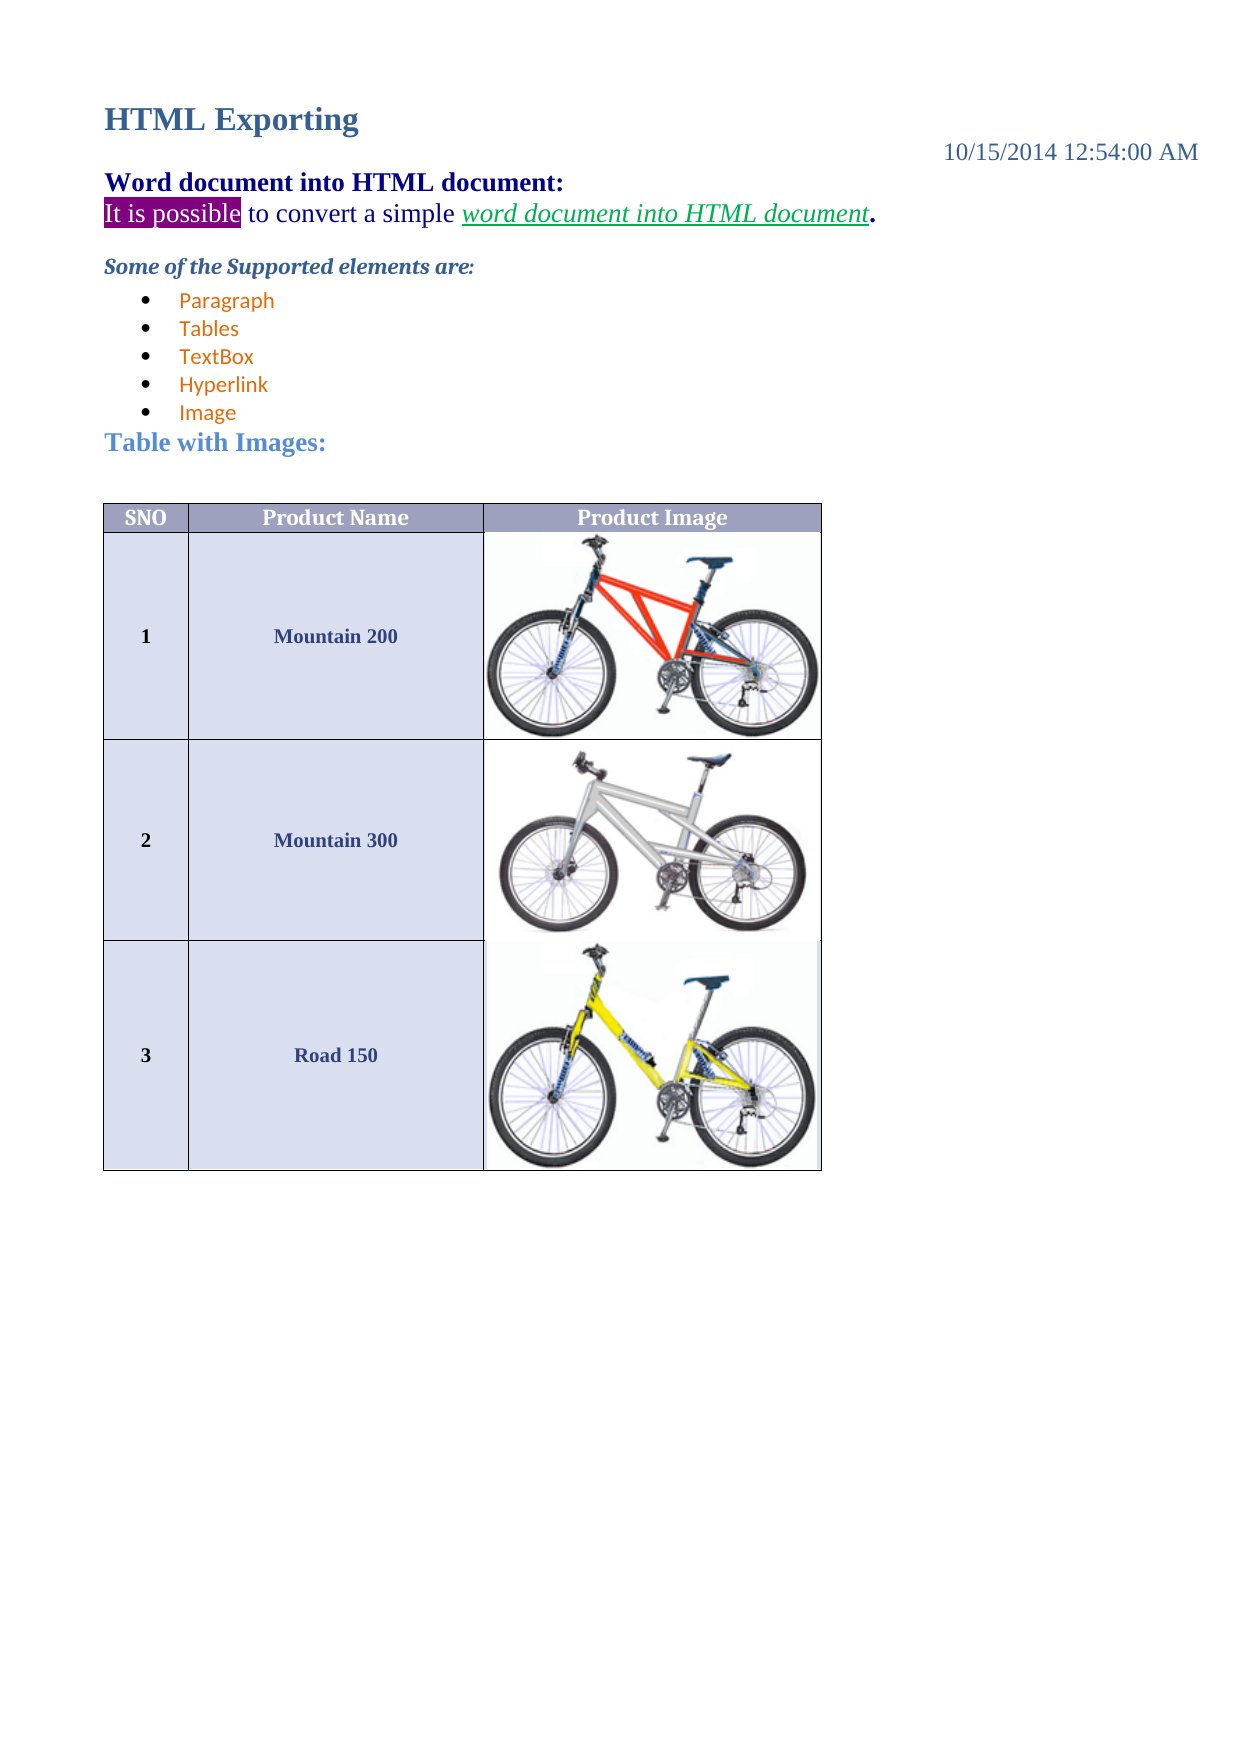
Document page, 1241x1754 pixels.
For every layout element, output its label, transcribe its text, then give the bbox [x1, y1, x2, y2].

table_header Product Name [189, 504, 483, 532]
table_cell Mountain 300 [189, 740, 483, 940]
table_cell [817, 941, 821, 1169]
list Tables [142, 314, 1198, 342]
text Word document into HTML document: [104, 166, 1198, 197]
table_cell Mountain 200 [189, 533, 483, 739]
list TextBox [142, 342, 1198, 370]
picture [485, 532, 820, 739]
subtitle Some of the Supported elements are: [104, 253, 1198, 280]
text Table with Images: [104, 426, 1198, 457]
picture [485, 740, 820, 1170]
text It is possible to convert a simple word document into HTML document. [241, 197, 1198, 228]
table_cell 2 [104, 740, 188, 940]
list Image [142, 398, 1198, 426]
list Paragraph [142, 286, 1198, 314]
table_cell 3 [104, 941, 188, 1169]
table_cell 1 [104, 533, 188, 739]
table_header Product Image [484, 504, 821, 532]
text 10/15/2014 12:54:00 AM [104, 137, 1198, 166]
table_header SNO [104, 504, 188, 532]
table_cell Road 150 [189, 941, 483, 1169]
list Hyperlink [142, 370, 1198, 398]
